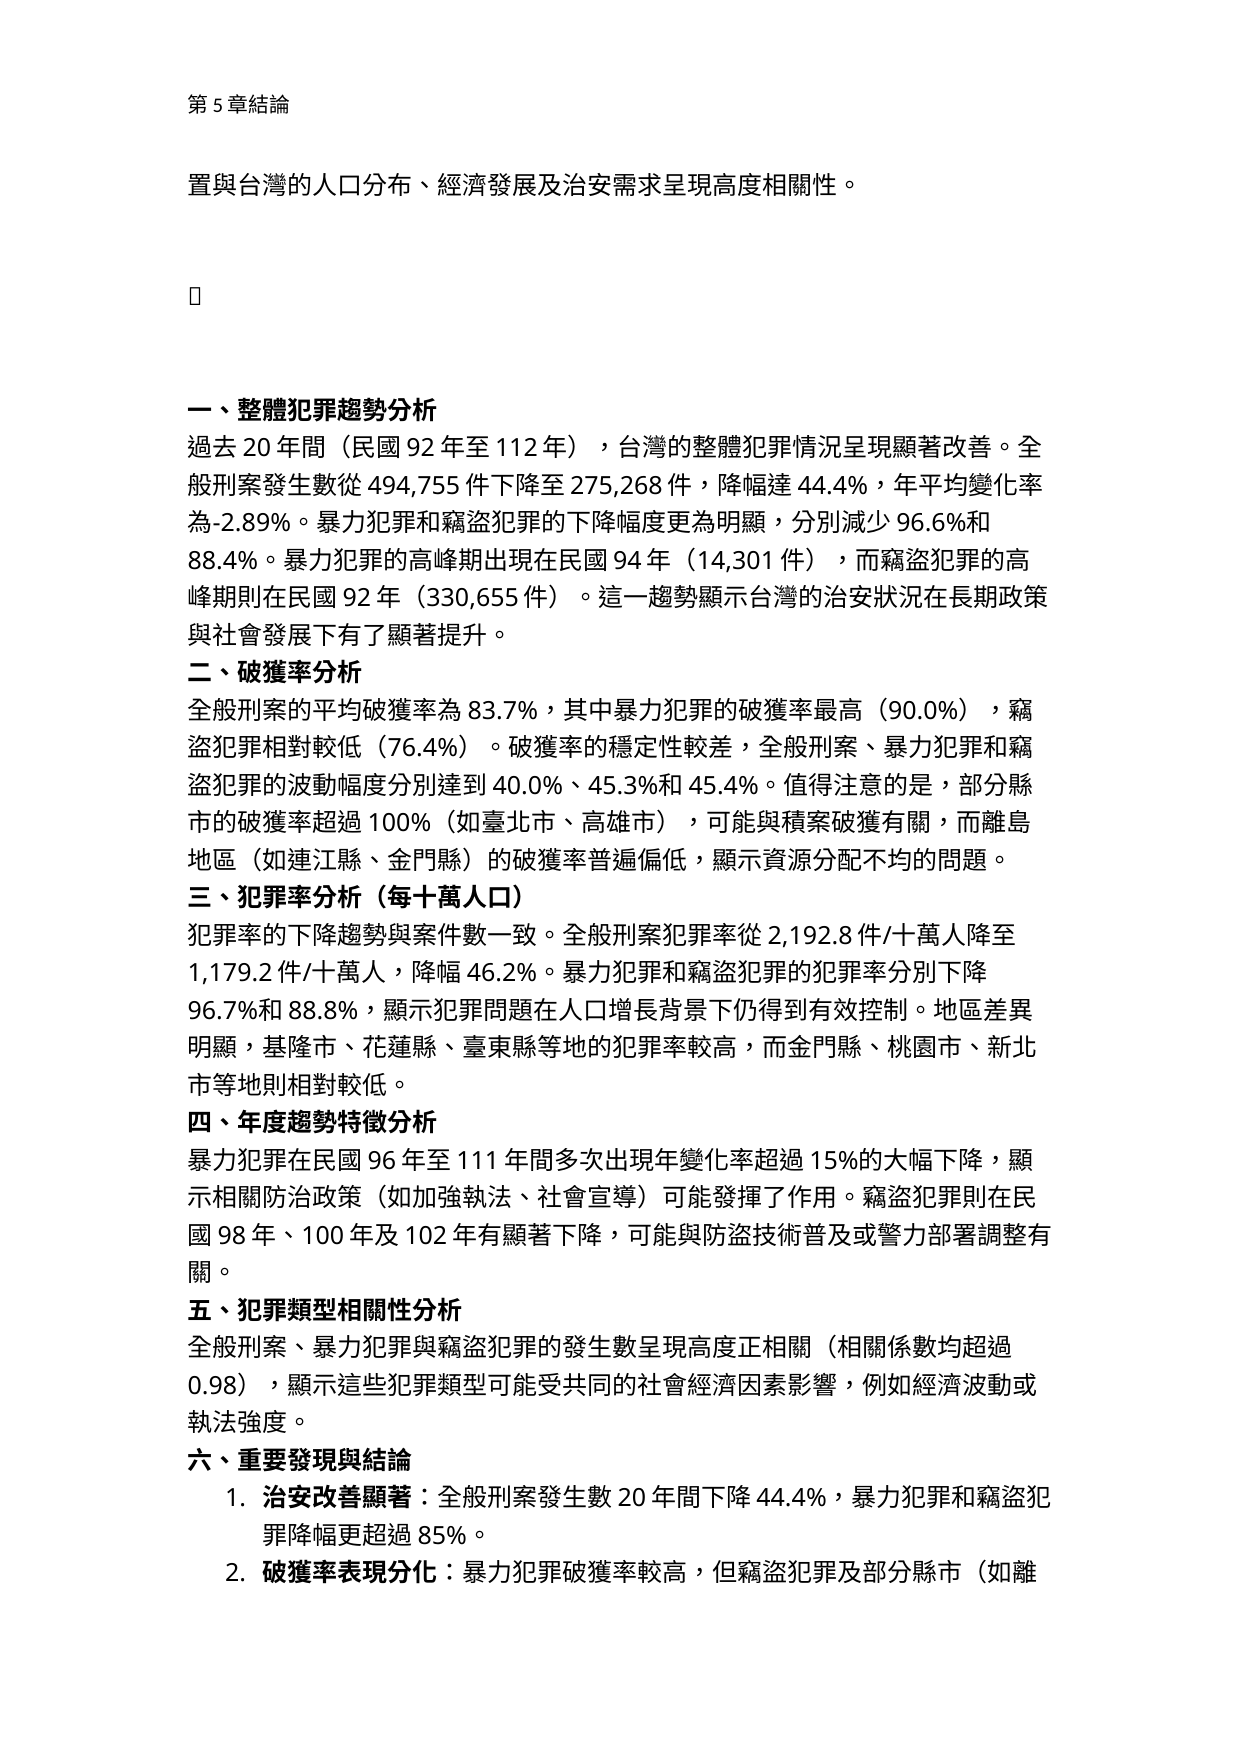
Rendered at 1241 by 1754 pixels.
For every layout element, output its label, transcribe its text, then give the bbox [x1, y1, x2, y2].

text 💡 [187, 277, 1053, 314]
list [225, 1552, 1053, 1589]
text 三、犯罪率分析（每十萬人口） [187, 877, 1053, 914]
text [187, 164, 1053, 202]
text 二、破獲率分析 [187, 652, 1053, 689]
text 犯罪率的下降趨勢與案件數一致。全般刑案犯罪率從2,192.8件/十萬人降至1,179.2件/十萬人，降幅46.2%。暴力犯罪和竊盜犯罪的犯罪率分別下降96.7%和88.8%，顯示犯罪問題在人口增長背景下仍得到有效控制。地區差異明顯，基隆市、花蓮縣、臺東縣等地的犯罪率較高，而金門縣、桃園市、新北市等地則相對較低。 [187, 914, 1053, 1102]
text 暴力犯罪在民國96年至111年間多次出現年變化率超過15%的大幅下降，顯示相關防治政策（如加強執法、社會宣導）可能發揮了作用。竊盜犯罪則在民國98年、100年及102年有顯著下降，可能與防盜技術普及或警力部署調整有關。 [187, 1139, 1053, 1289]
text 六、重要發現與結論 [187, 1439, 1053, 1477]
text 一、整體犯罪趨勢分析 [187, 389, 1053, 427]
text 全般刑案的平均破獲率為83.7%，其中暴力犯罪的破獲率最高（90.0%），竊盜犯罪相對較低（76.4%）。破獲率的穩定性較差，全般刑案、暴力犯罪和竊盜犯罪的波動幅度分別達到40.0%、45.3%和45.4%。值得注意的是，部分縣市的破獲率超過100%（如臺北市、高雄市），可能與積案破獲有關，而離島地區（如連江縣、金門縣）的破獲率普遍偏低，顯示資源分配不均的問題。 [187, 689, 1053, 877]
text 全般刑案、暴力犯罪與竊盜犯罪的發生數呈現高度正相關（相關係數均超過0.98），顯示這些犯罪類型可能受共同的社會經濟因素影響，例如經濟波動或執法強度。 [187, 1327, 1053, 1439]
list 治安改善顯著：全般刑案發生數20年間下降44.4%，暴力犯罪和竊盜犯罪降幅更超過85%。 [225, 1477, 1053, 1552]
text 過去20年間（民國92年至112年），台灣的整體犯罪情況呈現顯著改善。全般刑案發生數從494,755件下降至275,268件，降幅達44.4%，年平均變化率為-2.89%。暴力犯罪和竊盜犯罪的下降幅度更為明顯，分別減少96.6%和88.4%。暴力犯罪的高峰期出現在民國94年（14,301件），而竊盜犯罪的高峰期則在民國92年（330,655件）。這一趨勢顯示台灣的治安狀況在長期政策與社會發展下有了顯著提升。 [187, 427, 1053, 652]
text 四、年度趨勢特徵分析 [187, 1102, 1053, 1139]
text 五、犯罪類型相關性分析 [187, 1289, 1053, 1327]
